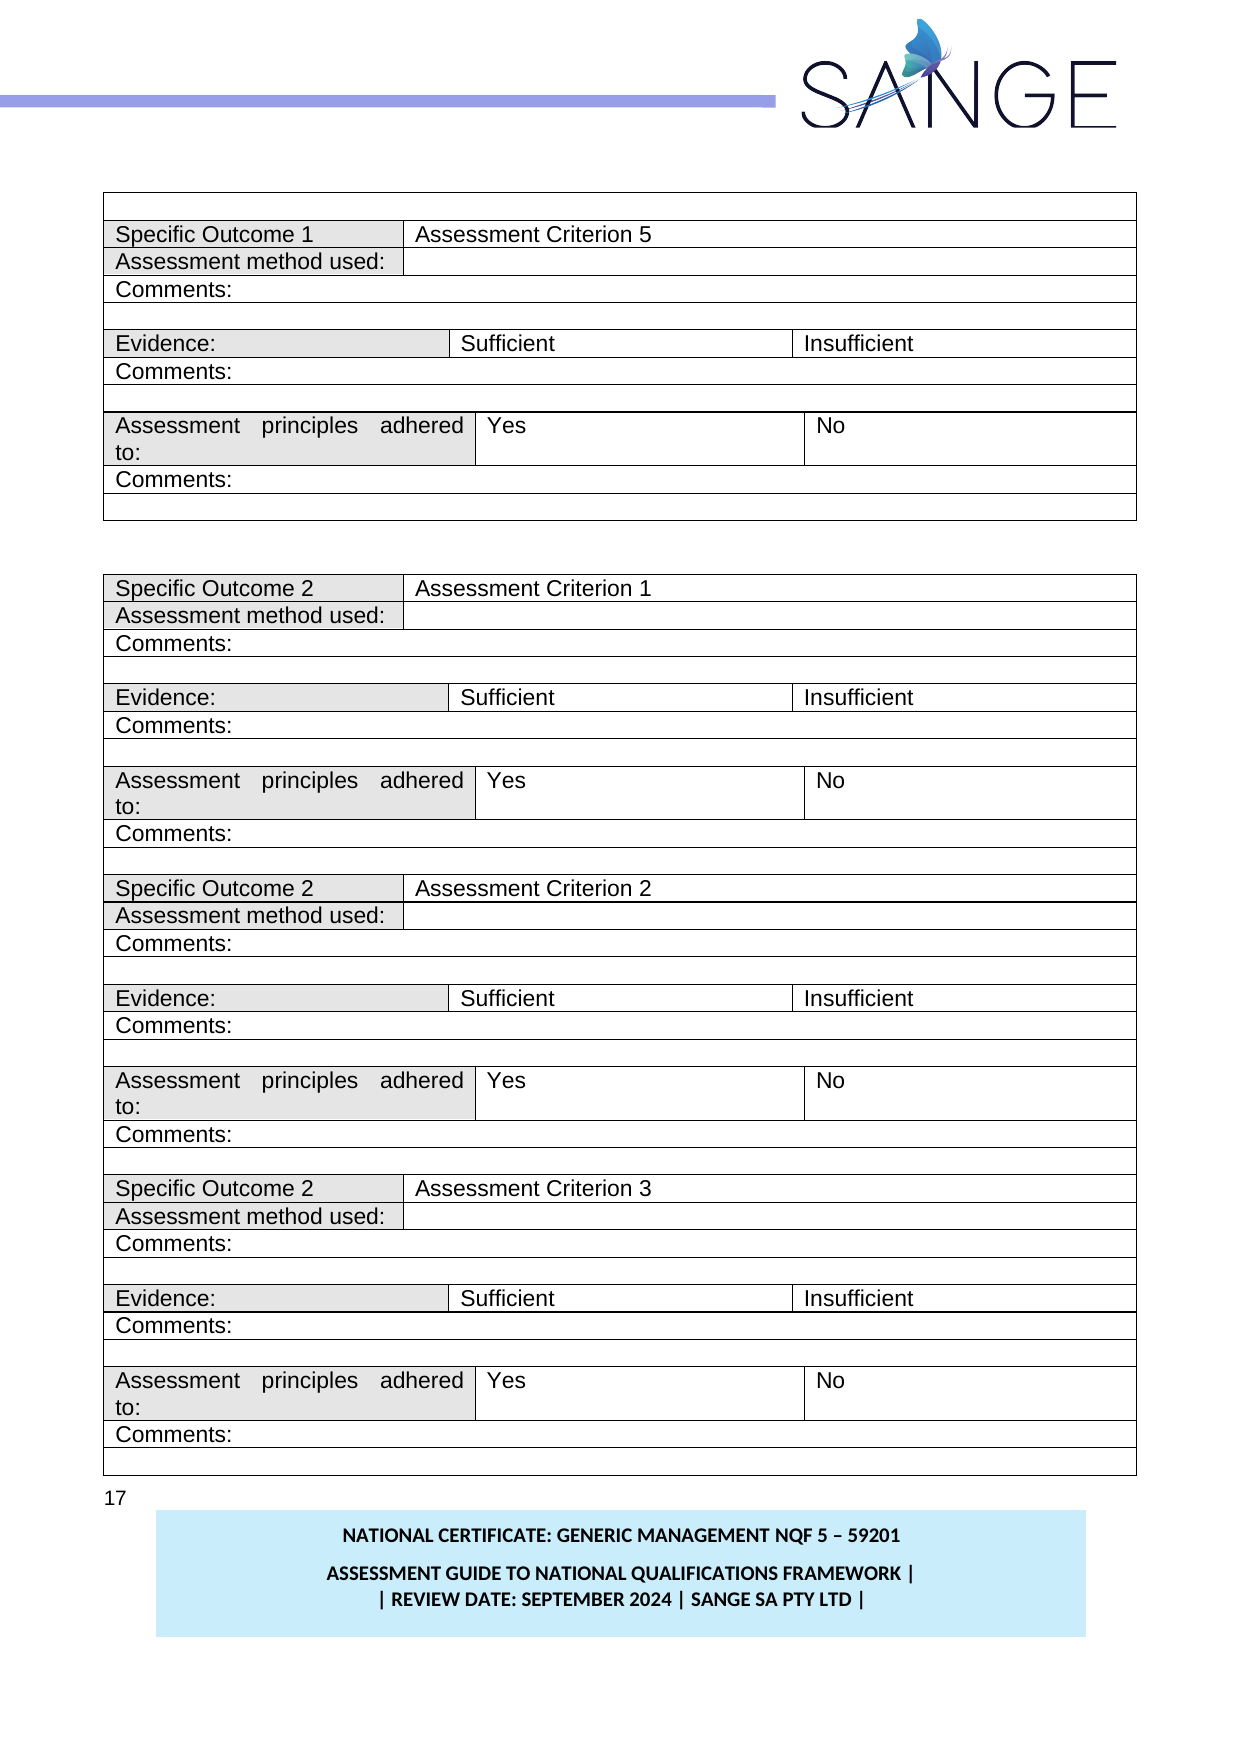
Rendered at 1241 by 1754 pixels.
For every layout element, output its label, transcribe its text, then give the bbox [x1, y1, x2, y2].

table_cell Assessment method used: [104, 1203, 403, 1229]
table_cell Specific Outcome 1 [104, 221, 403, 247]
table_cell Assessment method used: [104, 602, 403, 628]
table_cell [104, 1040, 1136, 1066]
table_cell No [805, 413, 1136, 465]
table_cell Insufficient [793, 684, 1136, 711]
table_cell Evidence: [104, 985, 448, 1011]
table_cell Comments: [104, 630, 1136, 656]
table_cell Assessment principles adhered to: [104, 1367, 475, 1420]
table_cell Assessment Criterion 2 [404, 875, 1136, 901]
table_cell Comments: [104, 466, 1136, 493]
table_cell Specific Outcome 2 [104, 875, 403, 901]
table_cell Comments: [104, 1012, 1136, 1038]
table_cell Yes [476, 1367, 804, 1420]
table_cell Comments: [104, 1313, 1136, 1339]
table_cell [404, 602, 1136, 628]
table_cell Yes [476, 767, 804, 819]
table_cell Comments: [104, 1421, 1136, 1447]
table_cell [104, 494, 1136, 520]
table_cell Yes [476, 413, 804, 465]
table_cell [104, 303, 1136, 329]
table_cell [104, 385, 1136, 411]
table_cell Insufficient [793, 330, 1136, 357]
table_cell [404, 1203, 1136, 1229]
table_cell [104, 1258, 1136, 1284]
table_cell Comments: [104, 820, 1136, 847]
table_cell Assessment method used: [104, 903, 403, 929]
table_cell [404, 248, 1136, 274]
table_cell No [805, 767, 1136, 819]
table_cell Comments: [104, 358, 1136, 384]
table_cell [104, 739, 1136, 766]
table_header Assessment Criterion 1 [404, 575, 1136, 601]
table_cell Sufficient [449, 985, 792, 1011]
table_cell Comments: [104, 930, 1136, 956]
table_cell Assessment method used: [104, 248, 403, 274]
table_cell Evidence: [104, 330, 449, 357]
table_cell Evidence: [104, 1285, 448, 1311]
table_cell [104, 848, 1136, 874]
picture [801, 18, 1116, 128]
table_cell No [805, 1367, 1136, 1420]
table_cell No [805, 1067, 1136, 1119]
table_cell Assessment principles adhered to: [104, 1067, 475, 1119]
table_cell Insufficient [793, 985, 1136, 1011]
table_cell [104, 1340, 1136, 1366]
table_cell Sufficient [450, 330, 792, 357]
table_cell [104, 957, 1136, 984]
table_cell [104, 193, 1136, 220]
table_cell Assessment Criterion 5 [404, 221, 1136, 247]
table_cell Comments: [104, 712, 1136, 738]
table_cell Assessment principles adhered to: [104, 767, 475, 819]
table_cell [104, 657, 1136, 683]
table_cell Comments: [104, 1121, 1136, 1147]
table_cell [404, 903, 1136, 929]
table_cell Specific Outcome 2 [104, 1175, 403, 1202]
table_cell Comments: [104, 1230, 1136, 1257]
table_cell Sufficient [449, 1285, 792, 1311]
table_cell Sufficient [449, 684, 792, 711]
table_cell [104, 1448, 1136, 1475]
table_cell [104, 1148, 1136, 1174]
table_cell Evidence: [104, 684, 448, 711]
table_header Specific Outcome 2 [104, 575, 403, 601]
table_cell Comments: [104, 276, 1136, 302]
table_cell Assessment Criterion 3 [404, 1175, 1136, 1202]
table_cell Assessment principles adhered to: [104, 413, 475, 465]
table_cell Insufficient [793, 1285, 1136, 1311]
table_cell Yes [476, 1067, 804, 1119]
